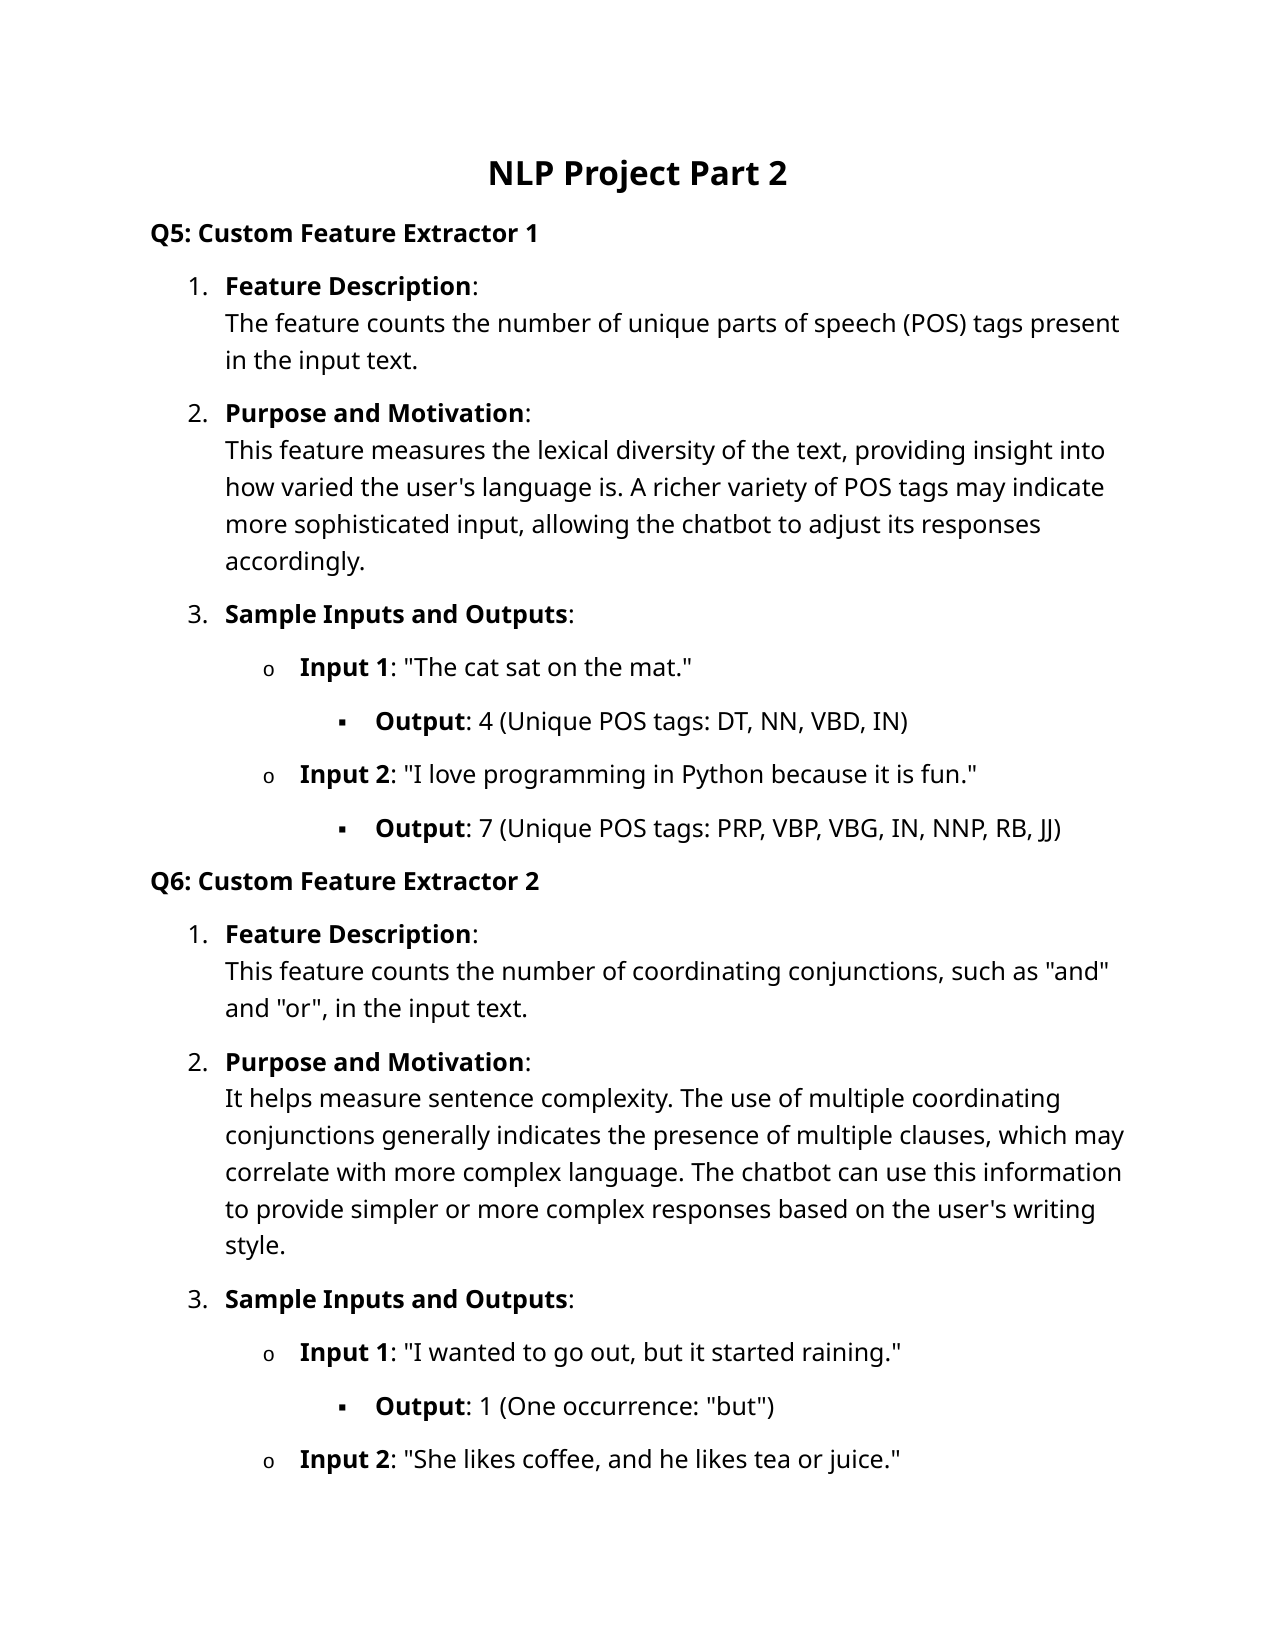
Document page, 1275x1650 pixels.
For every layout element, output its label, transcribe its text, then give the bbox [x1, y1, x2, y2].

text Q6: Custom Feature Extractor 2 [150, 864, 1125, 898]
list Sample Inputs and Outputs: [187, 1281, 1125, 1316]
list Input 1: "I wanted to go out, but it started raining." [262, 1335, 1125, 1369]
list Purpose and Motivation: It helps measure sentence complexity. The use of multiple coordinating conjunctions generally indicates the presence of multiple clauses, which may correlate with more complex language. The chatbot can use this information to provide simpler or more complex responses based on the user's writing style. [187, 1044, 1125, 1262]
list Input 1: "The cat sat on the mat." [262, 650, 1125, 684]
text NLP Project Part 2 [150, 150, 1125, 195]
list Input 2: "I love programming in Python because it is fun." [262, 757, 1125, 791]
list Output: 7 (Unique POS tags: PRP, VBP, VBG, IN, NNP, RB, JJ) [337, 810, 1125, 844]
text Q5: Custom Feature Extractor 1 [150, 216, 1125, 250]
list Feature Description: This feature counts the number of coordinating conjunctions, such as "and" and "or", in the input text. [187, 917, 1125, 1025]
list Purpose and Motivation: This feature measures the lexical diversity of the text, providing insight into how varied the user's language is. A richer variety of POS tags may indicate more sophisticated input, allowing the chatbot to adjust its responses accordingly. [187, 396, 1125, 577]
list Input 2: "She likes coffee, and he likes tea or juice." [262, 1442, 1125, 1476]
list Sample Inputs and Outputs: [187, 597, 1125, 631]
list Output: 4 (Unique POS tags: DT, NN, VBD, IN) [337, 703, 1125, 737]
list Feature Description: The feature counts the number of unique parts of speech (POS) tags present in the input text. [187, 269, 1125, 377]
list Output: 1 (One occurrence: "but") [337, 1388, 1125, 1422]
